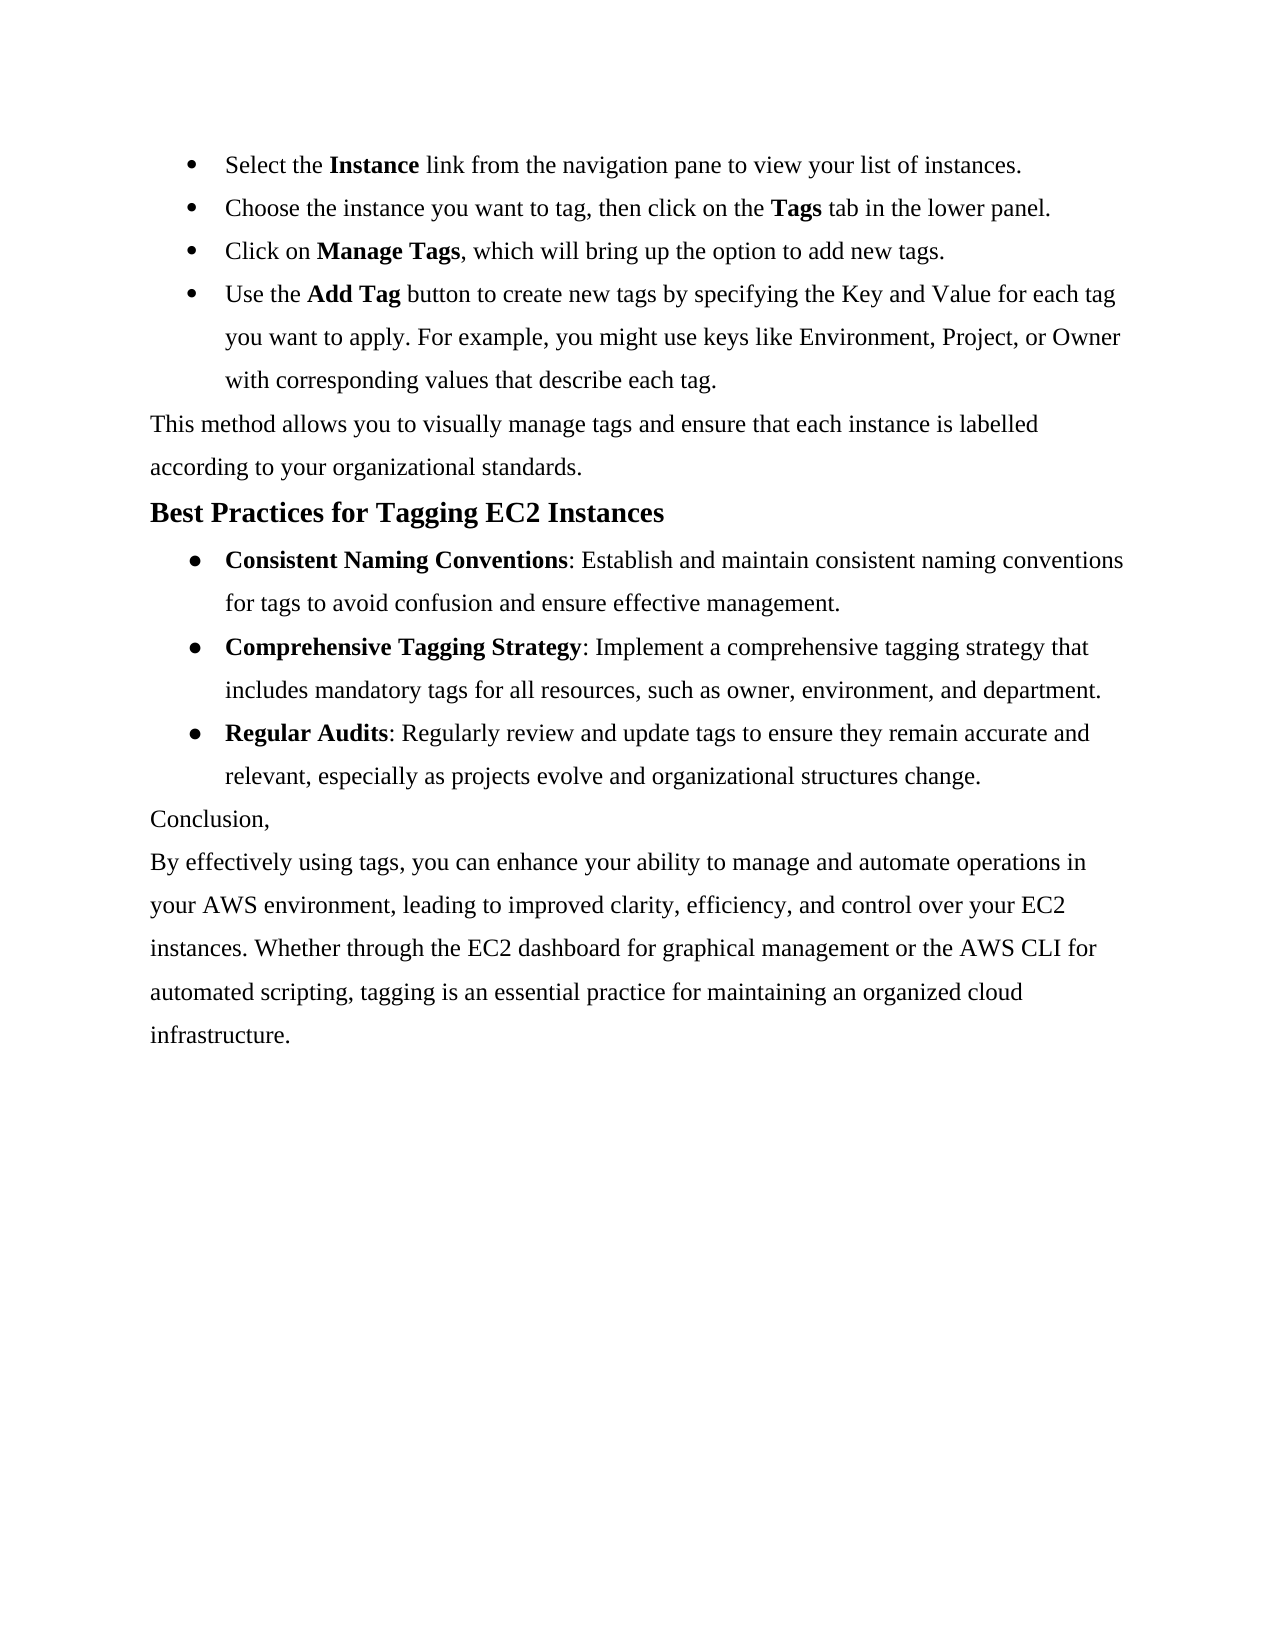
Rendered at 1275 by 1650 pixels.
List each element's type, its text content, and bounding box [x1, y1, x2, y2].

list Consistent Naming Conventions: Establish and maintain consistent naming conventions for tags to avoid confusion and ensure effective management. [187, 545, 1125, 617]
list Choose the instance you want to tag, then click on the Tags tab in the lower panel. [187, 193, 1125, 222]
text Conclusion, [150, 804, 1125, 833]
text By effectively using tags, you can enhance your ability to manage and automate operations in your AWS environment, leading to improved clarity, efficiency, and control over your EC2 instances. Whether through the EC2 dashboard for graphical management or the AWS CLI for automated scripting, tagging is an essential practice for maintaining an organized cloud infrastructure. [150, 847, 1125, 1048]
list Use the Add Tag button to create new tags by specifying the Key and Value for each tag you want to apply. For example, you might use keys like Environment, Project, or Owner with corresponding values that describe each tag. [187, 279, 1125, 394]
list Regular Audits: Regularly review and update tags to ensure they remain accurate and relevant, especially as projects evolve and organizational structures change. [187, 718, 1125, 790]
list Comprehensive Tagging Strategy: Implement a comprehensive tagging strategy that includes mandatory tags for all resources, such as owner, environment, and department. [187, 632, 1125, 703]
text This method allows you to visually manage tags and ensure that each instance is labelled according to your organizational standards. [150, 409, 1125, 481]
list Select the Instance link from the navigation pane to view your list of instances. [187, 150, 1125, 179]
list Click on Manage Tags, which will bring up the option to add new tags. [187, 236, 1125, 265]
text Best Practices for Tagging EC2 Instances [150, 495, 1125, 528]
